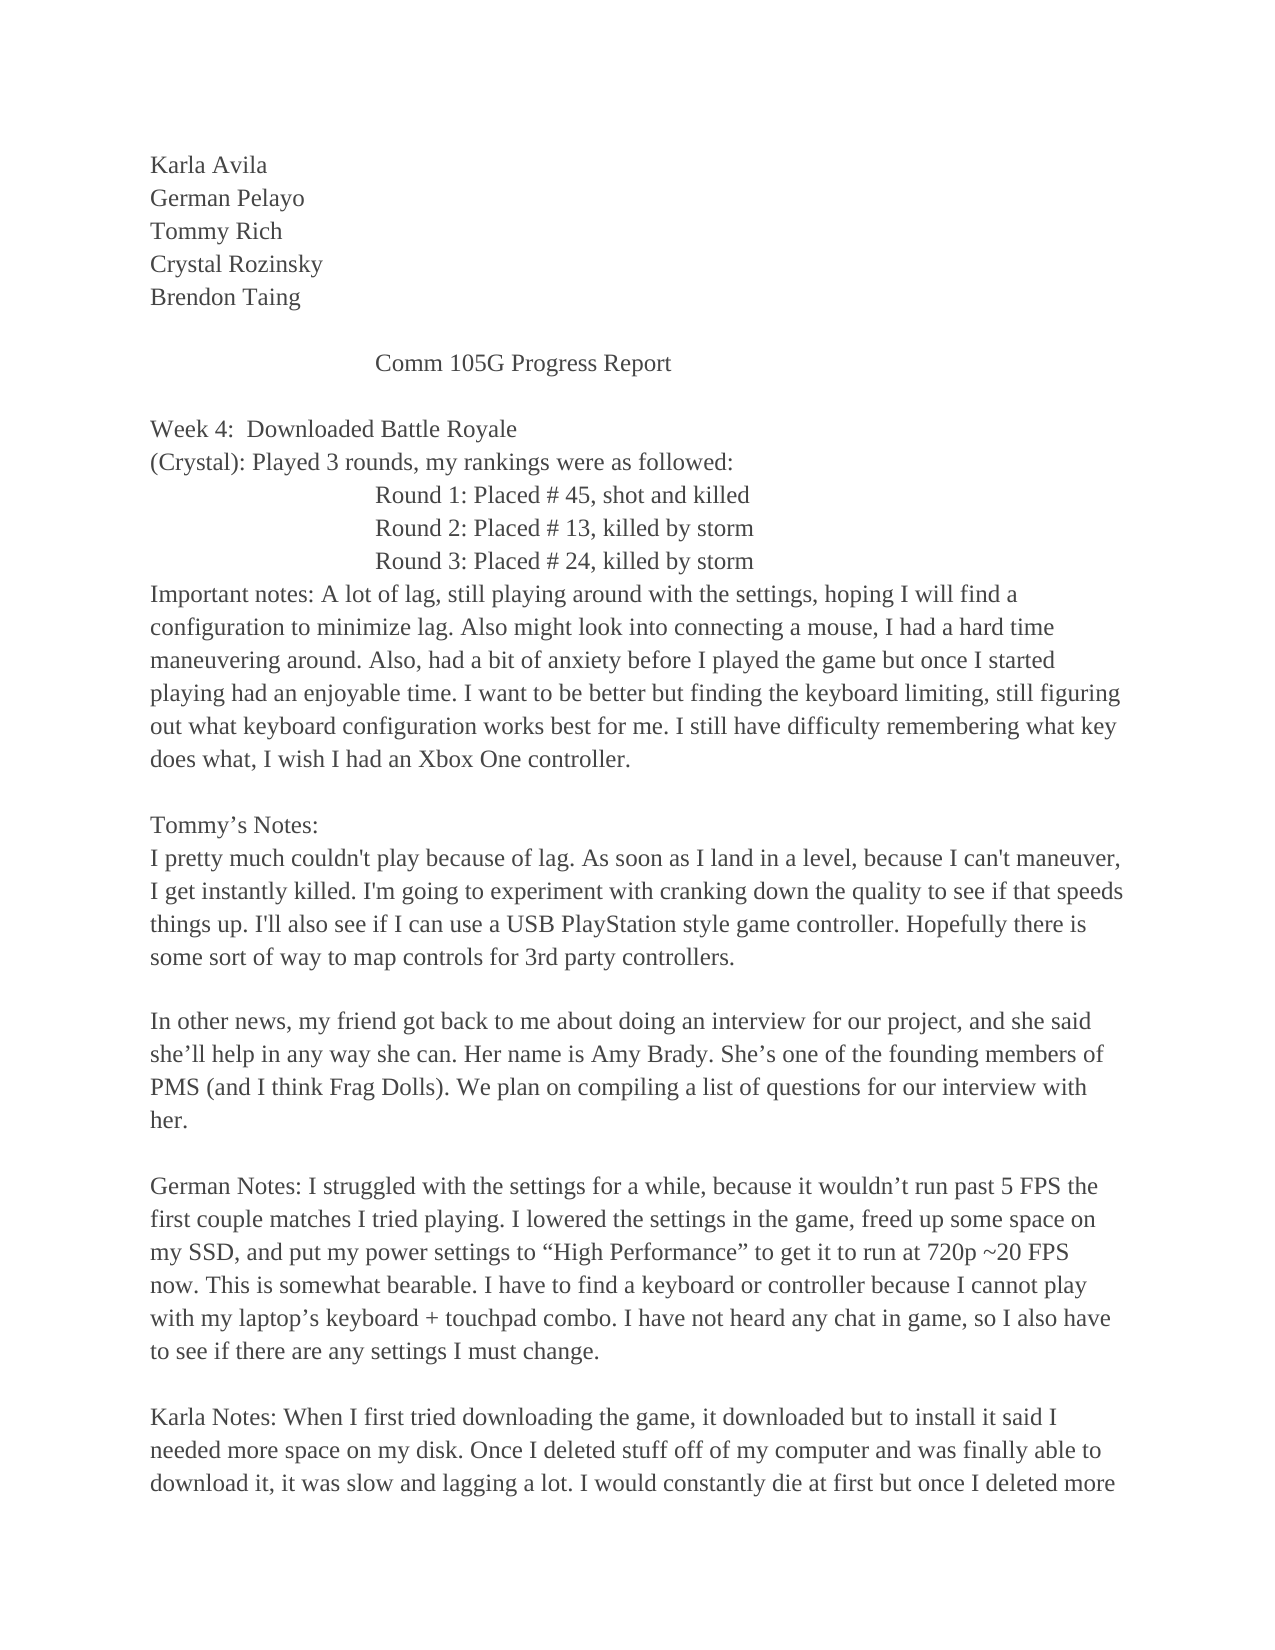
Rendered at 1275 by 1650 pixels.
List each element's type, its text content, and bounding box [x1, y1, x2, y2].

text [150, 1402, 1125, 1497]
text Karla Avila [150, 150, 1125, 179]
text Week 4: Downloaded Battle Royale [150, 414, 1125, 443]
text Comm 105G Progress Report [150, 348, 1125, 377]
text Tommy Rich [150, 216, 1125, 245]
text Brendon Taing [150, 282, 1125, 311]
text In other news, my friend got back to me about doing an interview for our project, and she said she’ll help in any way she can. Her name is Amy Brady. She’s one of the founding members of PMS (and I think Frag Dolls). We plan on compiling a list of questions for our interview with her. [150, 1006, 1125, 1133]
text Crystal Rozinsky [150, 249, 1125, 278]
text (Crystal): Played 3 rounds, my rankings were as followed: [150, 447, 1125, 476]
text German Pelayo [150, 183, 1125, 212]
text Round 2: Placed # 13, killed by storm [150, 513, 1125, 542]
text German Notes: I struggled with the settings for a while, because it wouldn’t run past 5 FPS the first couple matches I tried playing. I lowered the settings in the game, freed up some space on my SSD, and put my power settings to “High Performance” to get it to run at 720p ~20 FPS now. This is somewhat bearable. I have to find a keyboard or controller because I cannot play with my laptop’s keyboard + touchpad combo. I have not heard any chat in game, so I also have to see if there are any settings I must change. [150, 1171, 1125, 1365]
text Tommy’s Notes: [150, 810, 1125, 839]
text Round 3: Placed # 24, killed by storm [150, 546, 1125, 575]
text Round 1: Placed # 45, shot and killed [150, 480, 1125, 509]
text I pretty much couldn't play because of lag. As soon as I land in a level, because I can't maneuver, I get instantly killed. I'm going to experiment with cranking down the quality to see if that speeds things up. I'll also see if I can use a USB PlayStation style game controller. Hopefully there is some sort of way to map controls for 3rd party controllers. [150, 843, 1125, 971]
text Important notes: A lot of lag, still playing around with the settings, hoping I will find a configuration to minimize lag. Also might look into connecting a mouse, I had a hard time maneuvering around. Also, had a bit of anxiety before I played the game but once I started playing had an enjoyable time. I want to be better but finding the keyboard limiting, still figuring out what keyboard configuration works best for me. I still have difficulty remembering what key does what, I wish I had an Xbox One controller. [150, 579, 1125, 773]
